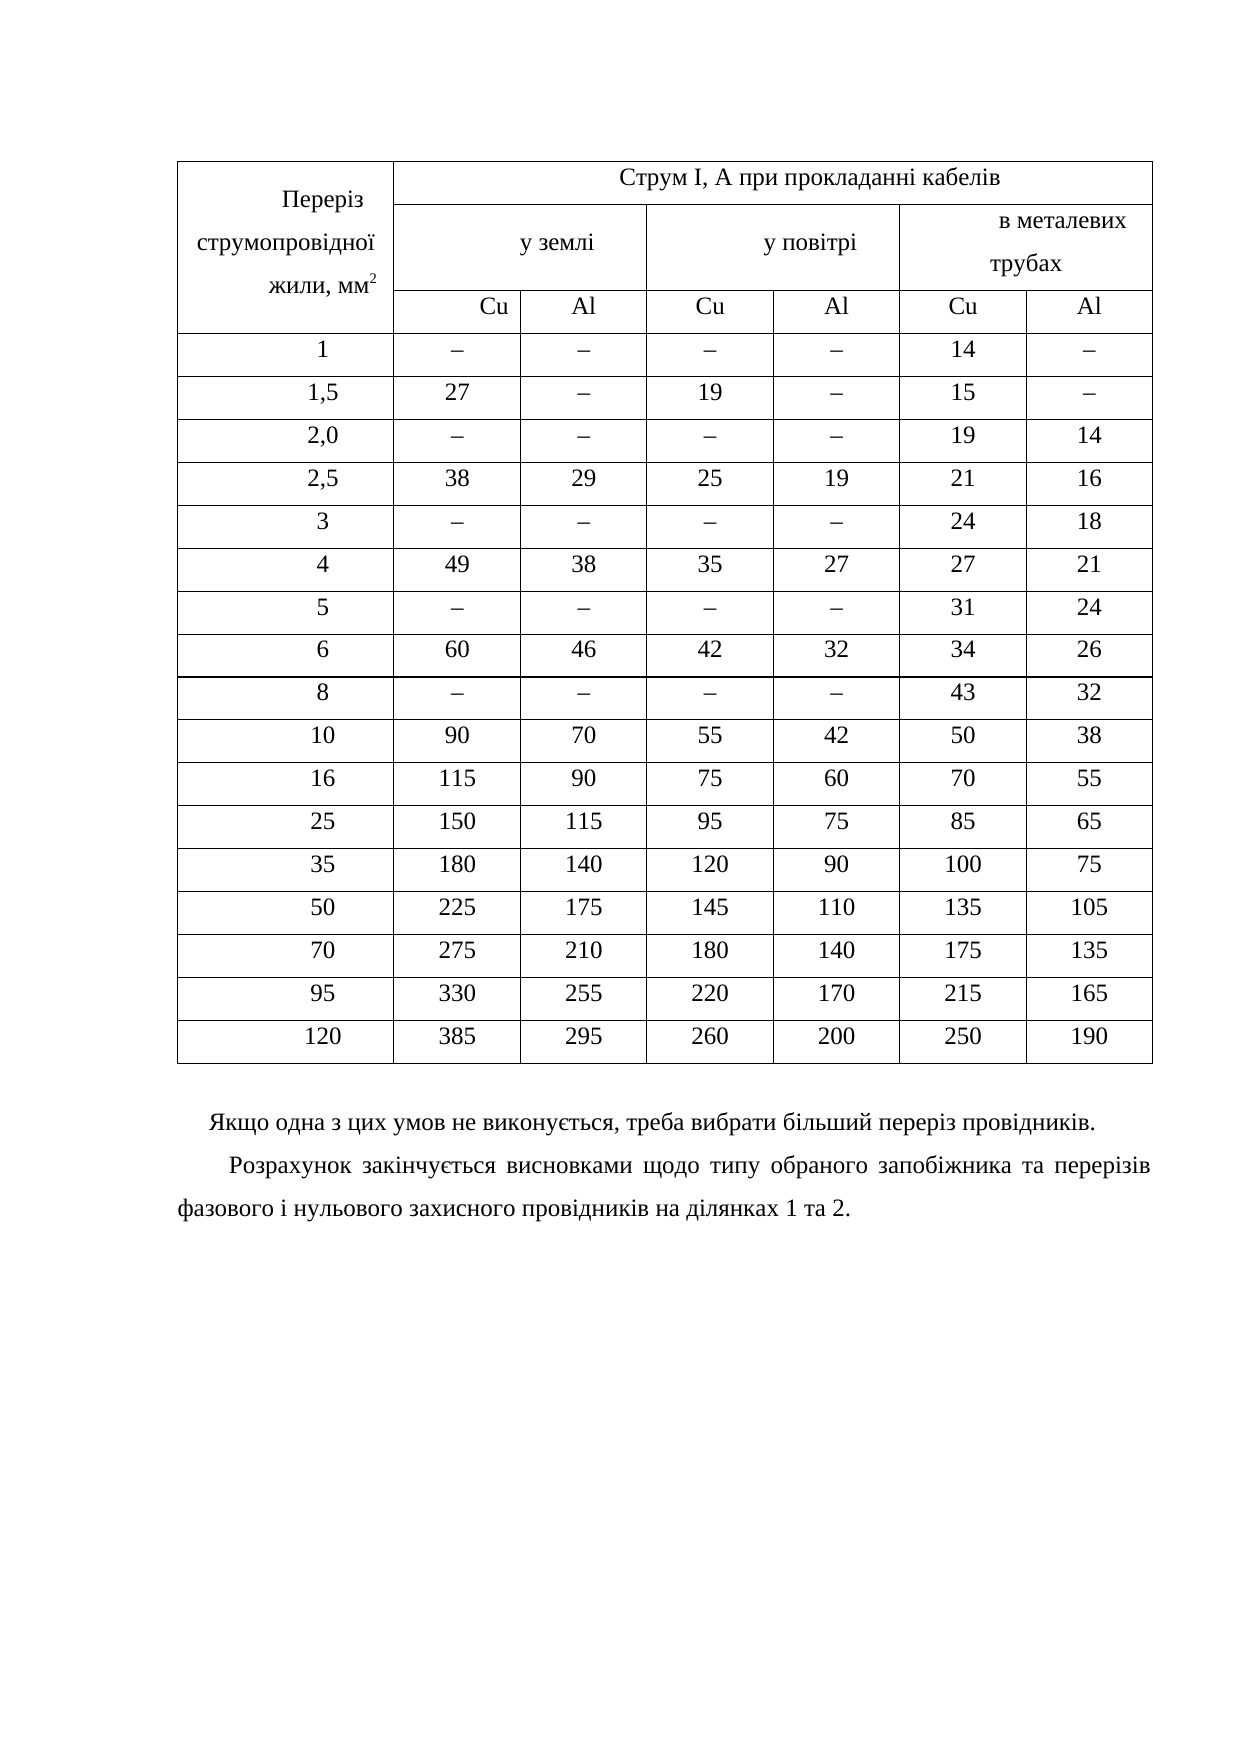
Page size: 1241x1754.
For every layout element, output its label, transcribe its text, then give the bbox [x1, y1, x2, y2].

table_cell 27 [900, 549, 1026, 591]
table_cell – [774, 506, 899, 548]
table_cell 70 [178, 935, 393, 977]
table_cell 250 [900, 1021, 1026, 1063]
table_cell 170 [774, 978, 899, 1020]
table_cell 42 [774, 720, 899, 762]
table_cell 49 [394, 549, 520, 591]
table_cell 135 [1027, 935, 1152, 977]
table_cell 15 [900, 377, 1026, 419]
table_cell 46 [521, 635, 646, 676]
table_cell – [774, 678, 899, 719]
table_cell 135 [900, 892, 1026, 934]
table_cell 50 [900, 720, 1026, 762]
table_cell Cu [647, 291, 773, 333]
table_cell 38 [521, 549, 646, 591]
table_cell 70 [521, 720, 646, 762]
table_cell у повітрі [647, 205, 899, 290]
table_cell 90 [394, 720, 520, 762]
table_cell – [521, 678, 646, 719]
table_cell 90 [774, 849, 899, 891]
table_cell 255 [521, 978, 646, 1020]
text Розрахунок закінчується висновками щодо типу обраного запобіжника та перерізів фазового і нульового захисного провідників на ділянках 1 та 2. [177, 1150, 1152, 1222]
table_cell 14 [1027, 420, 1152, 462]
table_cell – [774, 420, 899, 462]
table_cell 180 [647, 935, 773, 977]
table_cell 215 [900, 978, 1026, 1020]
table_cell 50 [178, 892, 393, 934]
table_cell – [521, 420, 646, 462]
table_cell 90 [521, 763, 646, 805]
table_cell 145 [647, 892, 773, 934]
table_cell – [521, 506, 646, 548]
table_cell 38 [1027, 720, 1152, 762]
table_cell 2,5 [178, 463, 393, 505]
table_cell 140 [521, 849, 646, 891]
table_cell – [521, 377, 646, 419]
table_cell – [1027, 377, 1152, 419]
table_cell 24 [900, 506, 1026, 548]
table_cell 65 [1027, 806, 1152, 848]
table_cell 70 [900, 763, 1026, 805]
table_cell 14 [900, 334, 1026, 376]
table_cell 115 [394, 763, 520, 805]
table_cell – [394, 334, 520, 376]
table_cell 175 [900, 935, 1026, 977]
table_cell 19 [774, 463, 899, 505]
table_cell 60 [394, 635, 520, 676]
table_cell 43 [900, 678, 1026, 719]
table_cell 19 [647, 377, 773, 419]
table_cell – [647, 420, 773, 462]
table_cell 55 [1027, 763, 1152, 805]
table_cell 35 [647, 549, 773, 591]
table_cell – [774, 592, 899, 633]
table_cell – [394, 420, 520, 462]
table_cell 210 [521, 935, 646, 977]
table_cell Cu [394, 291, 520, 333]
table_cell – [774, 377, 899, 419]
table_cell 5 [178, 592, 393, 633]
table_cell 6 [178, 635, 393, 676]
table_cell 150 [394, 806, 520, 848]
table_cell Al [774, 291, 899, 333]
table_cell – [1027, 334, 1152, 376]
table_cell 330 [394, 978, 520, 1020]
table_cell 27 [774, 549, 899, 591]
table_cell – [647, 678, 773, 719]
table_cell 95 [178, 978, 393, 1020]
table_cell 32 [774, 635, 899, 676]
table_header Переріз струмопровідної жили, мм2 [178, 162, 393, 333]
table_cell Al [521, 291, 646, 333]
table_cell 2,0 [178, 420, 393, 462]
table_cell – [647, 334, 773, 376]
table_cell 190 [1027, 1021, 1152, 1063]
table_cell Al [1027, 291, 1152, 333]
table_cell 16 [1027, 463, 1152, 505]
table_cell 220 [647, 978, 773, 1020]
table_cell 18 [1027, 506, 1152, 548]
table_cell – [394, 506, 520, 548]
table_cell 31 [900, 592, 1026, 633]
table_cell в металевих трубах [900, 205, 1152, 290]
table_cell 32 [1027, 678, 1152, 719]
table_cell у землі [394, 205, 646, 290]
table_cell 180 [394, 849, 520, 891]
table_cell 25 [647, 463, 773, 505]
table_cell 24 [1027, 592, 1152, 633]
table_cell – [394, 592, 520, 633]
table_cell 165 [1027, 978, 1152, 1020]
table_cell – [774, 334, 899, 376]
table_cell – [647, 592, 773, 633]
table_cell 75 [1027, 849, 1152, 891]
table_cell 8 [178, 678, 393, 719]
table_cell – [521, 592, 646, 633]
table_cell 95 [647, 806, 773, 848]
table_cell 75 [647, 763, 773, 805]
table_cell 35 [178, 849, 393, 891]
table_cell 55 [647, 720, 773, 762]
table_cell 1,5 [178, 377, 393, 419]
table_cell 120 [178, 1021, 393, 1063]
table_cell 295 [521, 1021, 646, 1063]
table_cell 385 [394, 1021, 520, 1063]
table_cell 3 [178, 506, 393, 548]
table_cell 85 [900, 806, 1026, 848]
table_header Струм I, А при прокладанні кабелів [394, 162, 1152, 204]
table_cell 100 [900, 849, 1026, 891]
table_cell 115 [521, 806, 646, 848]
table_cell – [394, 678, 520, 719]
table_cell 60 [774, 763, 899, 805]
table_cell 26 [1027, 635, 1152, 676]
table_cell 1 [178, 334, 393, 376]
text Якщо одна з цих умов не виконується, треба вибрати більший переріз провідників. [177, 1107, 1152, 1136]
table_cell 175 [521, 892, 646, 934]
table_cell 27 [394, 377, 520, 419]
table_cell 120 [647, 849, 773, 891]
table_cell – [647, 506, 773, 548]
table_cell 21 [900, 463, 1026, 505]
table_cell 10 [178, 720, 393, 762]
table_cell 225 [394, 892, 520, 934]
table_cell 260 [647, 1021, 773, 1063]
table_cell 38 [394, 463, 520, 505]
table_cell 110 [774, 892, 899, 934]
table_cell 34 [900, 635, 1026, 676]
table_cell 25 [178, 806, 393, 848]
table_cell 42 [647, 635, 773, 676]
table_cell 75 [774, 806, 899, 848]
table_cell 140 [774, 935, 899, 977]
table_cell 16 [178, 763, 393, 805]
table_cell 19 [900, 420, 1026, 462]
table_cell 21 [1027, 549, 1152, 591]
table_cell 4 [178, 549, 393, 591]
table_cell – [521, 334, 646, 376]
table_cell 200 [774, 1021, 899, 1063]
table_cell Cu [900, 291, 1026, 333]
table_cell 275 [394, 935, 520, 977]
table_cell 105 [1027, 892, 1152, 934]
table_cell 29 [521, 463, 646, 505]
